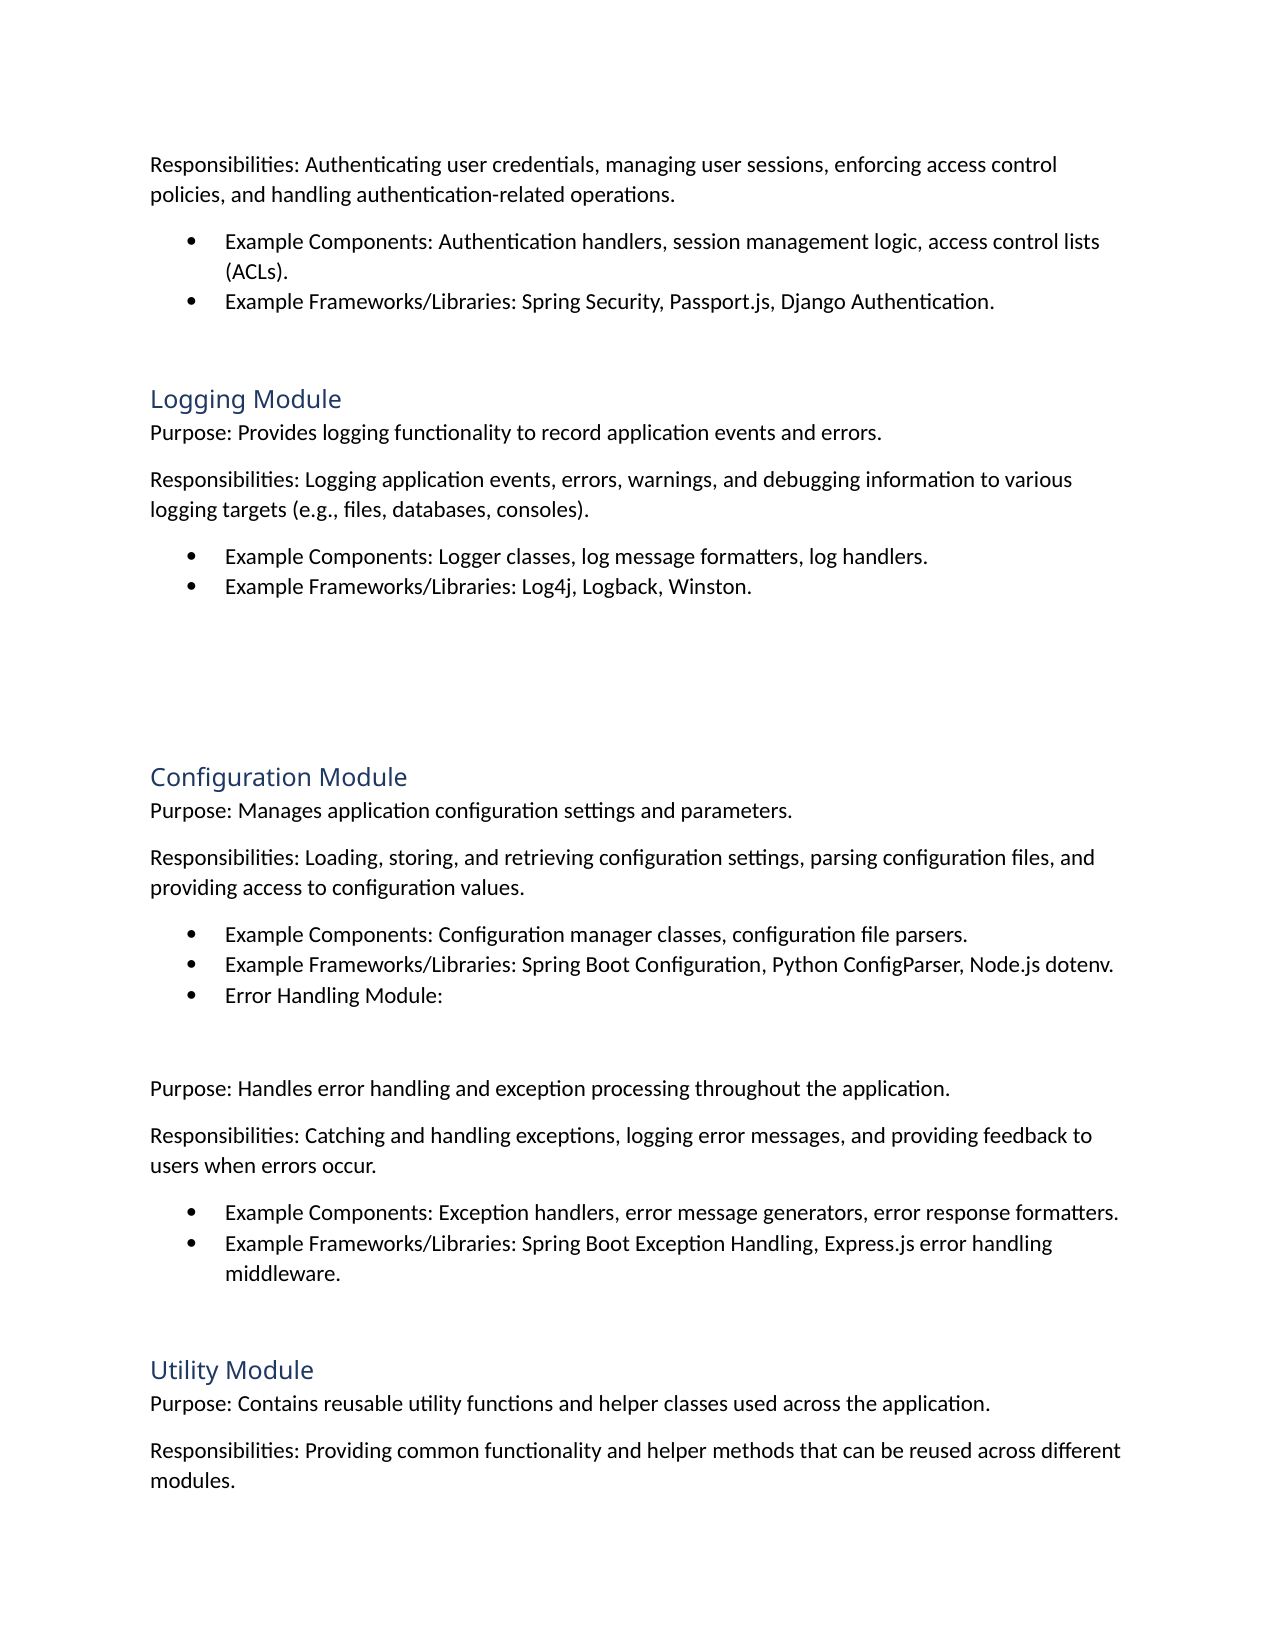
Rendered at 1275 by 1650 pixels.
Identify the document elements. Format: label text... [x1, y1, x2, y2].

list Example Frameworks/Libraries: Spring Boot Configuration, Python ConfigParser, Node.js dotenv. [187, 951, 1125, 979]
text Responsibilities: Loading, storing, and retrieving configuration settings, parsing configuration files, and providing access to configuration values. [150, 843, 1125, 902]
list Example Components: Exception handlers, error message generators, error response formatters. [187, 1198, 1125, 1227]
list Example Frameworks/Libraries: Spring Boot Exception Handling, Express.js error handling middleware. [187, 1229, 1125, 1287]
text Responsibilities: Logging application events, errors, warnings, and debugging information to various logging targets (e.g., files, databases, consoles). [150, 465, 1125, 523]
subtitle Configuration Module [150, 760, 1125, 794]
text Responsibilities: Authenticating user credentials, managing user sessions, enforcing access control policies, and handling authentication-related operations. [150, 150, 1125, 208]
text Purpose: Provides logging functionality to record application events and errors. [150, 418, 1125, 446]
list Example Components: Configuration manager classes, configuration file parsers. [187, 920, 1125, 948]
text Responsibilities: Providing common functionality and helper methods that can be reused across different modules. [150, 1436, 1125, 1494]
list Example Components: Authentication handlers, session management logic, access control lists (ACLs). [187, 227, 1125, 285]
list Error Handling Module: [187, 981, 1125, 1009]
subtitle Logging Module [150, 381, 1125, 415]
text Purpose: Manages application configuration settings and parameters. [150, 796, 1125, 824]
text Responsibilities: Catching and handling exceptions, logging error messages, and providing feedback to users when errors occur. [150, 1121, 1125, 1180]
text Purpose: Handles error handling and exception processing throughout the application. [150, 1074, 1125, 1103]
text Purpose: Contains reusable utility functions and helper classes used across the application. [150, 1389, 1125, 1417]
list Example Components: Logger classes, log message formatters, log handlers. [187, 542, 1125, 570]
list Example Frameworks/Libraries: Log4j, Logback, Winston. [187, 572, 1125, 600]
subtitle Utility Module [150, 1353, 1125, 1387]
list Example Frameworks/Libraries: Spring Security, Passport.js, Django Authentication. [187, 287, 1125, 316]
